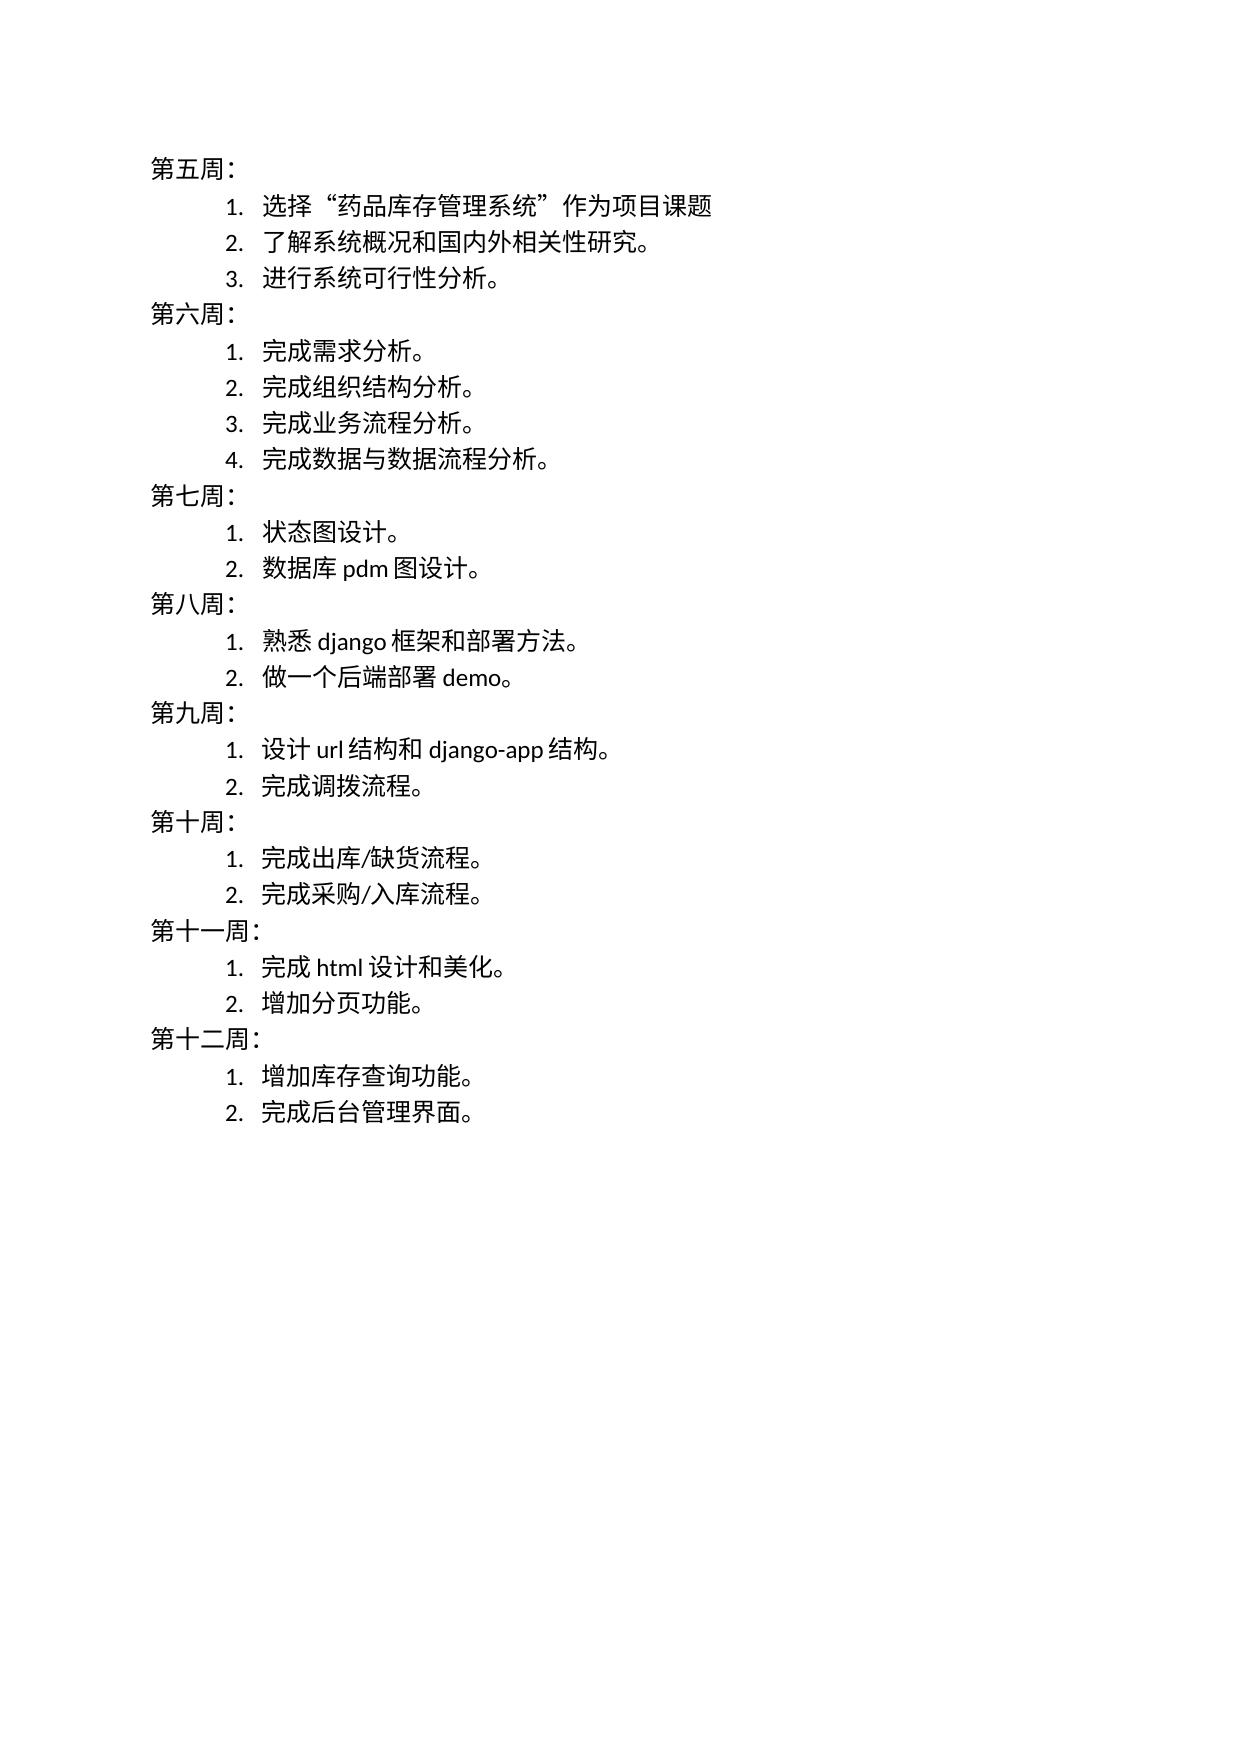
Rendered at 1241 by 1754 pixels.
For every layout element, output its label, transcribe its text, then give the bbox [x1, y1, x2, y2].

text 第十二周： [150, 1020, 1090, 1056]
list 完成业务流程分析。 [225, 404, 1090, 440]
text 2. 完成调拨流程。 [150, 766, 1090, 802]
text 第七周： [150, 476, 1090, 512]
list 完成数据与数据流程分析。 [225, 440, 1090, 476]
text 第八周： [150, 585, 1090, 621]
text 第十一周： [150, 911, 1090, 947]
text 1. 增加库存查询功能。 [150, 1056, 1090, 1092]
list 状态图设计。 [225, 512, 1090, 549]
list 数据库pdm图设计。 [225, 549, 1090, 585]
text 第十周： [150, 802, 1090, 839]
text 2. 增加分页功能。 [150, 984, 1090, 1020]
list 熟悉django框架和部署方法。 [225, 621, 1090, 657]
text 2. 完成采购/入库流程。 [150, 875, 1090, 911]
text 第六周： [150, 295, 1090, 331]
list 了解系统概况和国内外相关性研究。 [225, 222, 1090, 259]
list 进行系统可行性分析。 [225, 259, 1090, 295]
text 1. 完成html设计和美化。 [150, 947, 1090, 984]
list 选择“药品库存管理系统”作为项目课题 [225, 186, 1090, 222]
list 完成需求分析。 [225, 331, 1090, 367]
text 1. 设计url结构和django-app结构。 [150, 730, 1090, 766]
text 第九周： [150, 694, 1090, 730]
text 2. 完成后台管理界面。 [150, 1092, 1090, 1129]
text 1. 完成出库/缺货流程。 [150, 839, 1090, 875]
list 做一个后端部署demo。 [225, 657, 1090, 694]
text 第五周： [150, 150, 1090, 186]
list 完成组织结构分析。 [225, 367, 1090, 404]
